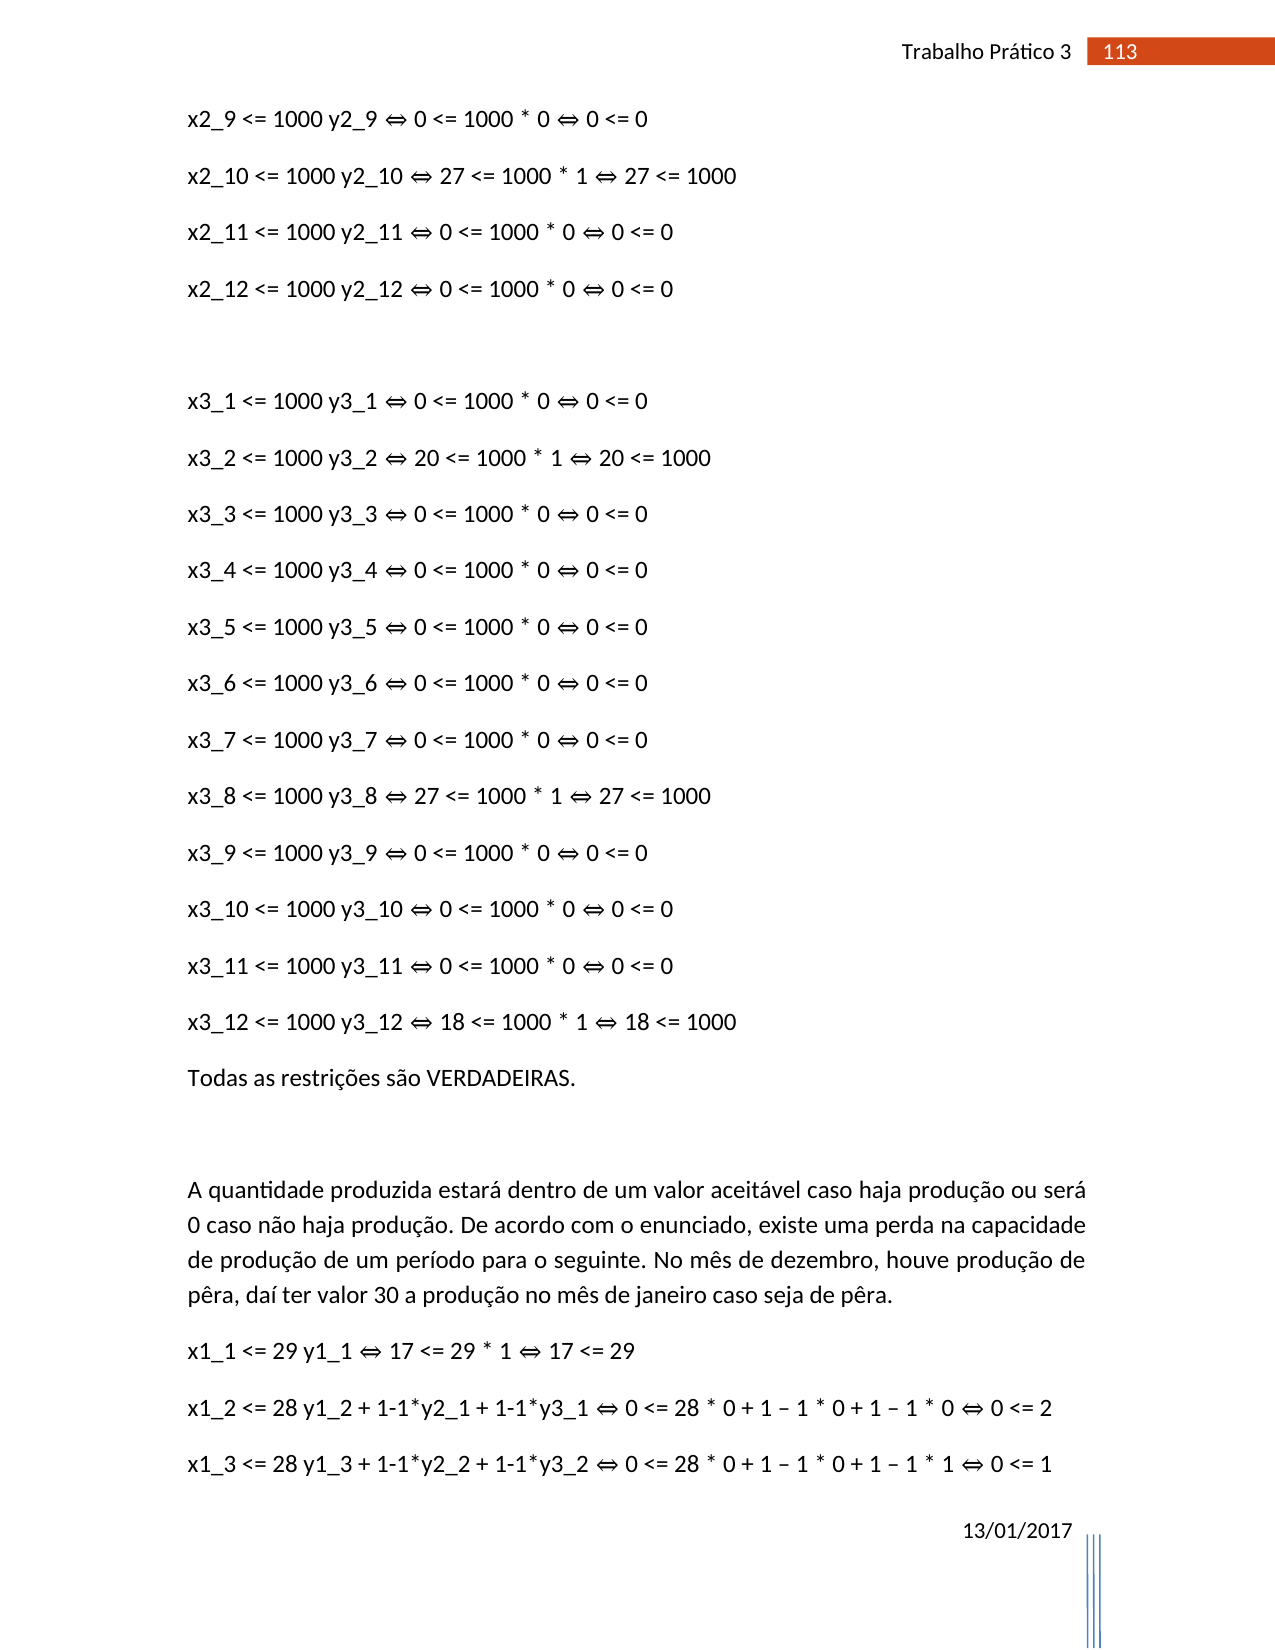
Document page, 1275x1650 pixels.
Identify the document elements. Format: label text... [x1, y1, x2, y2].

text x1_3 <= 28 y1_3 + 1-1*y2_2 + 1-1*y3_2 ⇔ 0 <= 28 * 0 + 1 – 1 * 0 + 1 – 1 * 1 ⇔ 0 <= 1 [187, 1448, 1087, 1479]
text x2_9 <= 1000 y2_9 ⇔ 0 <= 1000 * 0 ⇔ 0 <= 0 [187, 103, 1087, 134]
text x3_8 <= 1000 y3_8 ⇔ 27 <= 1000 * 1 ⇔ 27 <= 1000 [187, 780, 1087, 811]
text x3_9 <= 1000 y3_9 ⇔ 0 <= 1000 * 0 ⇔ 0 <= 0 [187, 836, 1087, 867]
text x3_12 <= 1000 y3_12 ⇔ 18 <= 1000 * 1 ⇔ 18 <= 1000 [187, 1006, 1087, 1037]
text x1_1 <= 29 y1_1 ⇔ 17 <= 29 * 1 ⇔ 17 <= 29 [187, 1335, 1087, 1366]
text x3_7 <= 1000 y3_7 ⇔ 0 <= 1000 * 0 ⇔ 0 <= 0 [187, 723, 1087, 754]
text x2_10 <= 1000 y2_10 ⇔ 27 <= 1000 * 1 ⇔ 27 <= 1000 [187, 159, 1087, 191]
text x3_2 <= 1000 y3_2 ⇔ 20 <= 1000 * 1 ⇔ 20 <= 1000 [187, 441, 1087, 472]
text x2_11 <= 1000 y2_11 ⇔ 0 <= 1000 * 0 ⇔ 0 <= 0 [187, 216, 1087, 247]
text x2_12 <= 1000 y2_12 ⇔ 0 <= 1000 * 0 ⇔ 0 <= 0 [187, 272, 1087, 303]
text x3_4 <= 1000 y3_4 ⇔ 0 <= 1000 * 0 ⇔ 0 <= 0 [187, 554, 1087, 585]
text x3_3 <= 1000 y3_3 ⇔ 0 <= 1000 * 0 ⇔ 0 <= 0 [187, 498, 1087, 529]
text x3_11 <= 1000 y3_11 ⇔ 0 <= 1000 * 0 ⇔ 0 <= 0 [187, 949, 1087, 980]
text A quantidade produzida estará dentro de um valor aceitável caso haja produção ou será 0 caso não haja produção. De acordo com o enunciado, existe uma perda na capacidade de produção de um período para o seguinte. No mês de dezembro, houve produção de pêra, daí ter valor 30 a produção no mês de janeiro caso seja de pêra. [187, 1174, 1087, 1309]
text x3_1 <= 1000 y3_1 ⇔ 0 <= 1000 * 0 ⇔ 0 <= 0 [187, 385, 1087, 416]
text x3_10 <= 1000 y3_10 ⇔ 0 <= 1000 * 0 ⇔ 0 <= 0 [187, 893, 1087, 924]
text x3_6 <= 1000 y3_6 ⇔ 0 <= 1000 * 0 ⇔ 0 <= 0 [187, 667, 1087, 698]
text Todas as restrições são VERDADEIRAS. [187, 1062, 1087, 1093]
text x3_5 <= 1000 y3_5 ⇔ 0 <= 1000 * 0 ⇔ 0 <= 0 [187, 611, 1087, 642]
text x1_2 <= 28 y1_2 + 1-1*y2_1 + 1-1*y3_1 ⇔ 0 <= 28 * 0 + 1 – 1 * 0 + 1 – 1 * 0 ⇔ 0 <= 2 [187, 1391, 1087, 1422]
